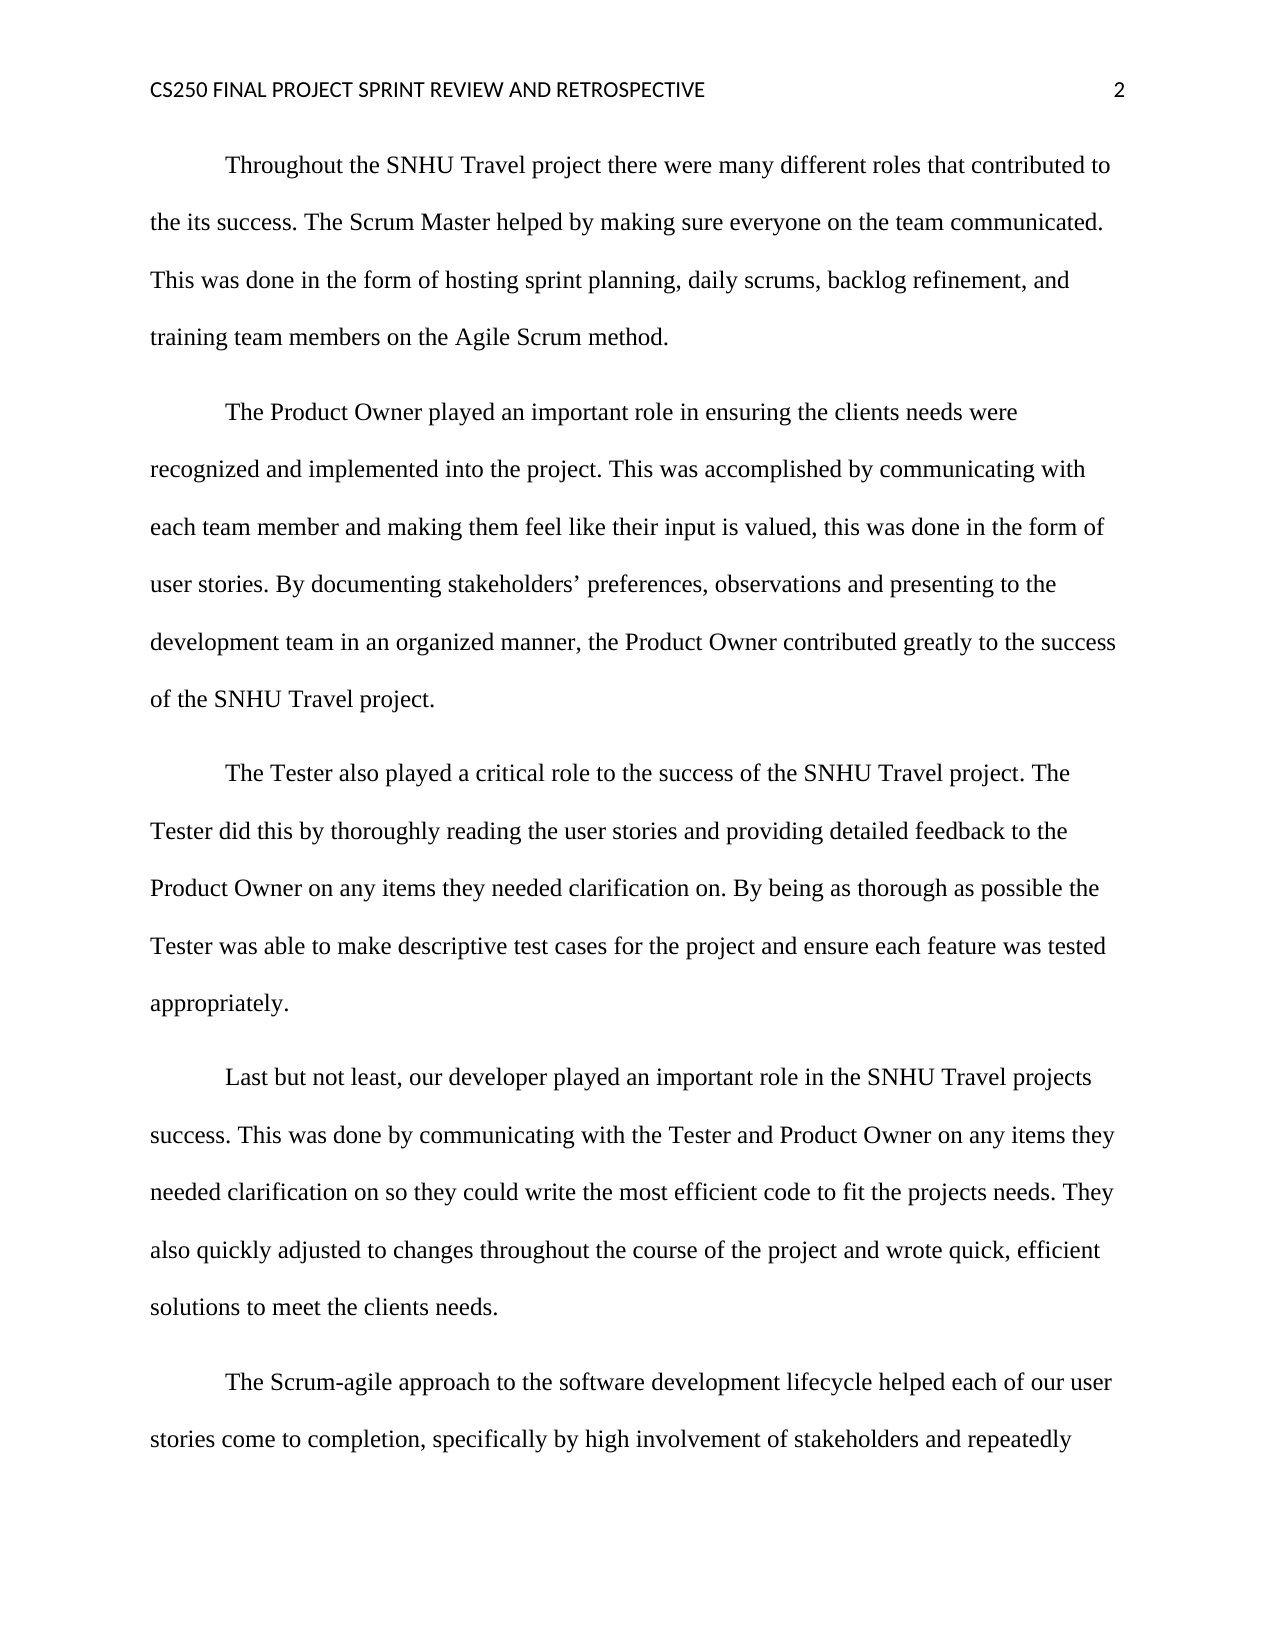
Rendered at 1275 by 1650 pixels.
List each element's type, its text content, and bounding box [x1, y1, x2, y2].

text The Tester also played a critical role to the success of the SNHU Travel project. The Tester did this by thoroughly reading the user stories and providing detailed feedback to the Product Owner on any items they needed clarification on. By being as thorough as possible the Tester was able to make descriptive test cases for the project and ensure each feature was tested appropriately. [150, 758, 1125, 1017]
text The Product Owner played an important role in ensuring the clients needs were recognized and implemented into the project. This was accomplished by communicating with each team member and making them feel like their input is valued, this was done in the form of user stories. By documenting stakeholders’ preferences, observations and presenting to the development team in an organized manner, the Product Owner contributed greatly to the success of the SNHU Travel project. [150, 397, 1125, 713]
text Throughout the SNHU Travel project there were many different roles that contributed to the its success. The Scrum Master helped by making sure everyone on the team communicated. This was done in the form of hosting sprint planning, daily scrums, backlog refinement, and training team members on the Agile Scrum method. [150, 150, 1125, 351]
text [150, 1367, 1125, 1453]
text Last but not least, our developer played an important role in the SNHU Travel projects success. This was done by communicating with the Tester and Product Owner on any items they needed clarification on so they could write the most efficient code to fit the projects needs. They also quickly adjusted to changes throughout the course of the project and wrote quick, efficient solutions to meet the clients needs. [150, 1062, 1125, 1321]
